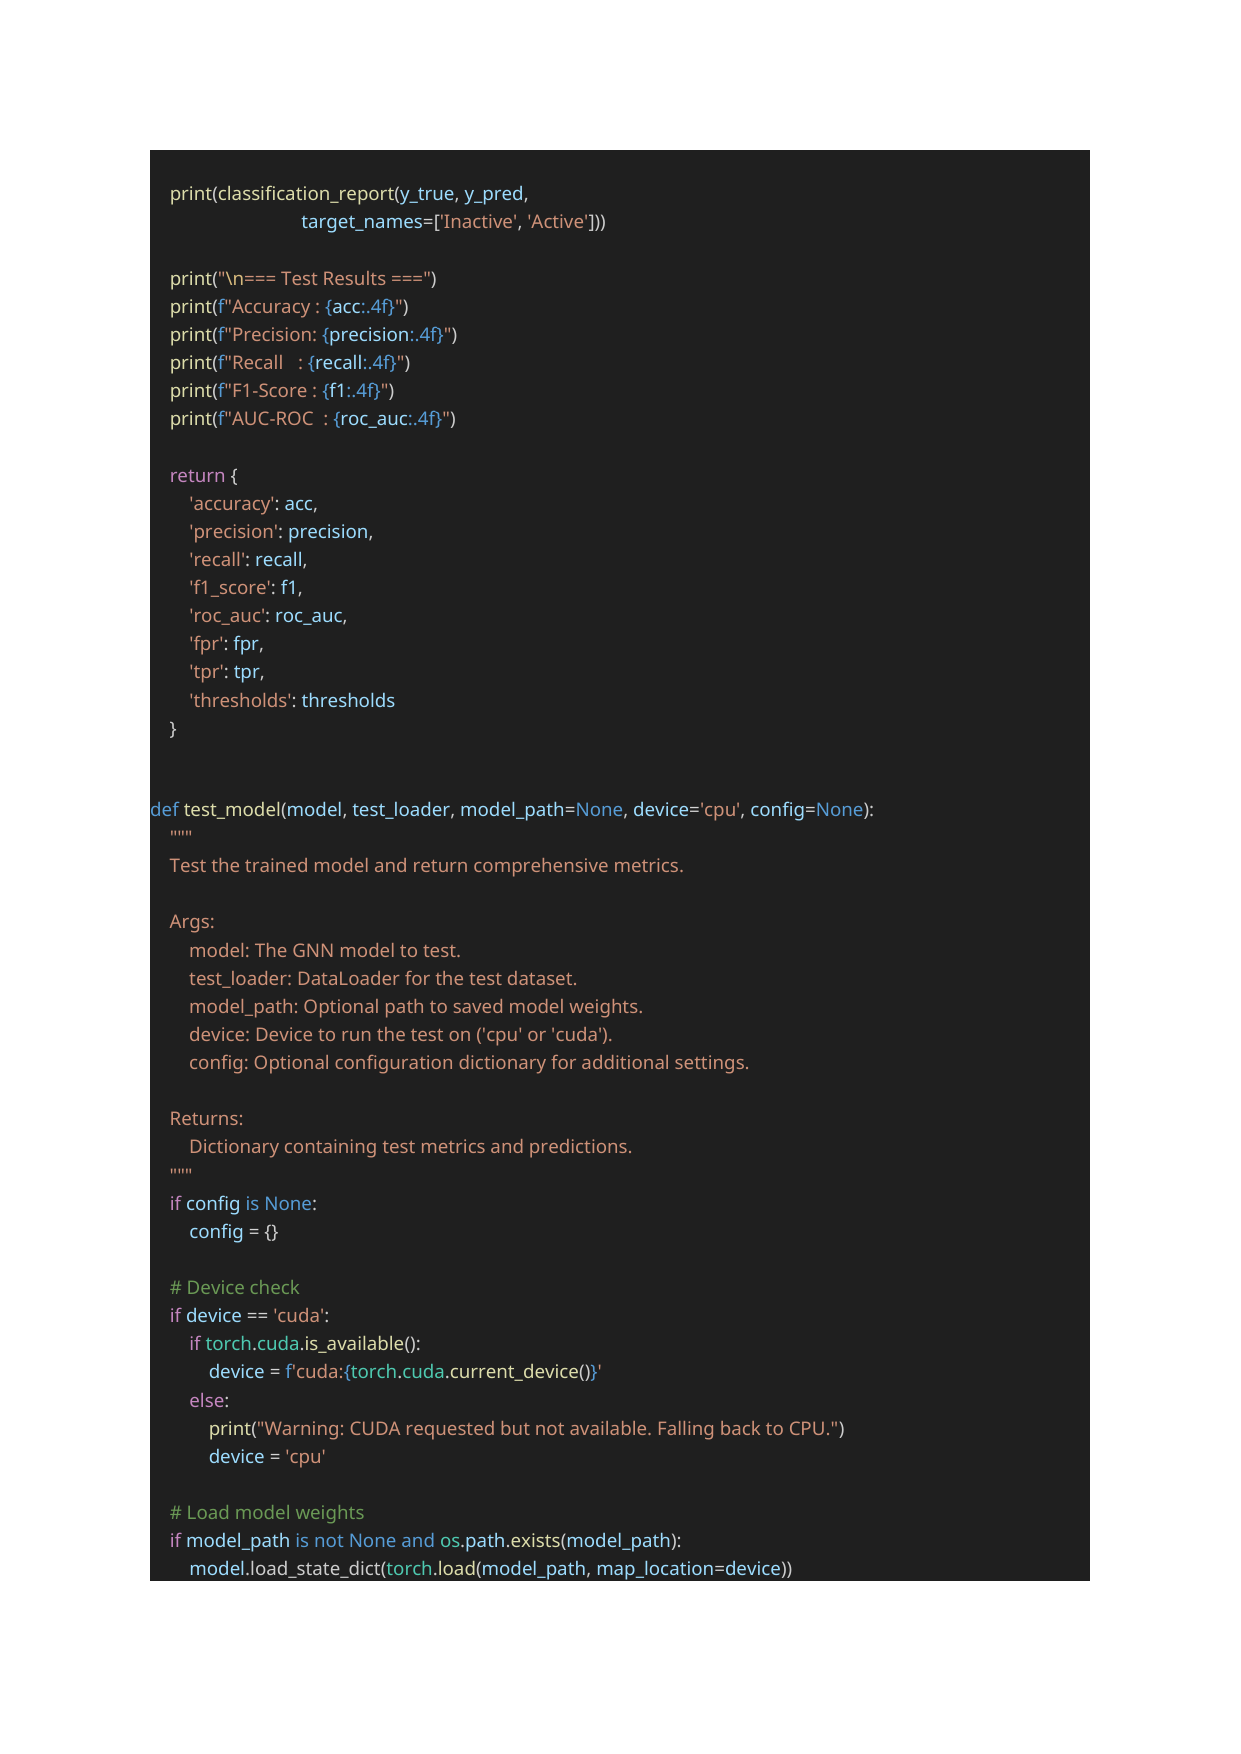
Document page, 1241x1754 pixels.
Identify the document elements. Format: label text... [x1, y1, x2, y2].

text if torch.cuda.is_available(): [150, 1328, 1090, 1356]
text """ [150, 822, 1090, 850]
text Dictionary containing test metrics and predictions. [150, 1131, 1090, 1159]
text device: Device to run the test on ('cpu' or 'cuda'). [150, 1019, 1090, 1047]
text print(f"Precision: {precision:.4f}") [150, 319, 1090, 347]
text 'accuracy': acc, [150, 487, 1090, 516]
text config = {} [150, 1216, 1090, 1244]
text print(classification_report(y_true, y_pred, [150, 178, 1090, 206]
text else: [150, 1384, 1090, 1412]
text device = f'cuda:{torch.cuda.current_device()}' [150, 1356, 1090, 1384]
text test_loader: DataLoader for the test dataset. [150, 962, 1090, 991]
text 'thresholds': thresholds [150, 684, 1090, 712]
text target_names=['Inactive', 'Active'])) [150, 206, 1090, 234]
text Returns: [150, 1103, 1090, 1131]
text model.load_state_dict(torch.load(model_path, map_location=device)) [150, 1553, 1090, 1581]
text config: Optional configuration dictionary for additional settings. [150, 1047, 1090, 1075]
text print(f"Accuracy : {acc:.4f}") [150, 291, 1090, 319]
text 'tpr': tpr, [150, 656, 1090, 684]
text Args: [150, 906, 1090, 934]
text """ [150, 1159, 1090, 1187]
text Test the trained model and return comprehensive metrics. [150, 850, 1090, 878]
text if config is None: [150, 1187, 1090, 1216]
text print(f"F1-Score : {f1:.4f}") [150, 375, 1090, 403]
text if model_path is not None and os.path.exists(model_path): [150, 1525, 1090, 1553]
text 'f1_score': f1, [150, 572, 1090, 600]
text model: The GNN model to test. [150, 934, 1090, 962]
text model_path: Optional path to saved model weights. [150, 991, 1090, 1019]
text 'roc_auc': roc_auc, [150, 600, 1090, 628]
text print("Warning: CUDA requested but not available. Falling back to CPU.") [150, 1412, 1090, 1441]
text print("\n=== Test Results ===") [150, 262, 1090, 291]
text 'precision': precision, [150, 516, 1090, 544]
text } [150, 712, 1090, 741]
text # Load model weights [150, 1497, 1090, 1525]
text def test_model(model, test_loader, model_path=None, device='cpu', config=None): [150, 794, 1090, 822]
text return { [150, 459, 1090, 487]
text print(f"AUC-ROC : {roc_auc:.4f}") [150, 403, 1090, 431]
text device = 'cpu' [150, 1441, 1090, 1469]
text 'recall': recall, [150, 544, 1090, 572]
text print(f"Recall : {recall:.4f}") [150, 347, 1090, 375]
text # Device check [150, 1272, 1090, 1300]
text 'fpr': fpr, [150, 628, 1090, 656]
text if device == 'cuda': [150, 1300, 1090, 1328]
